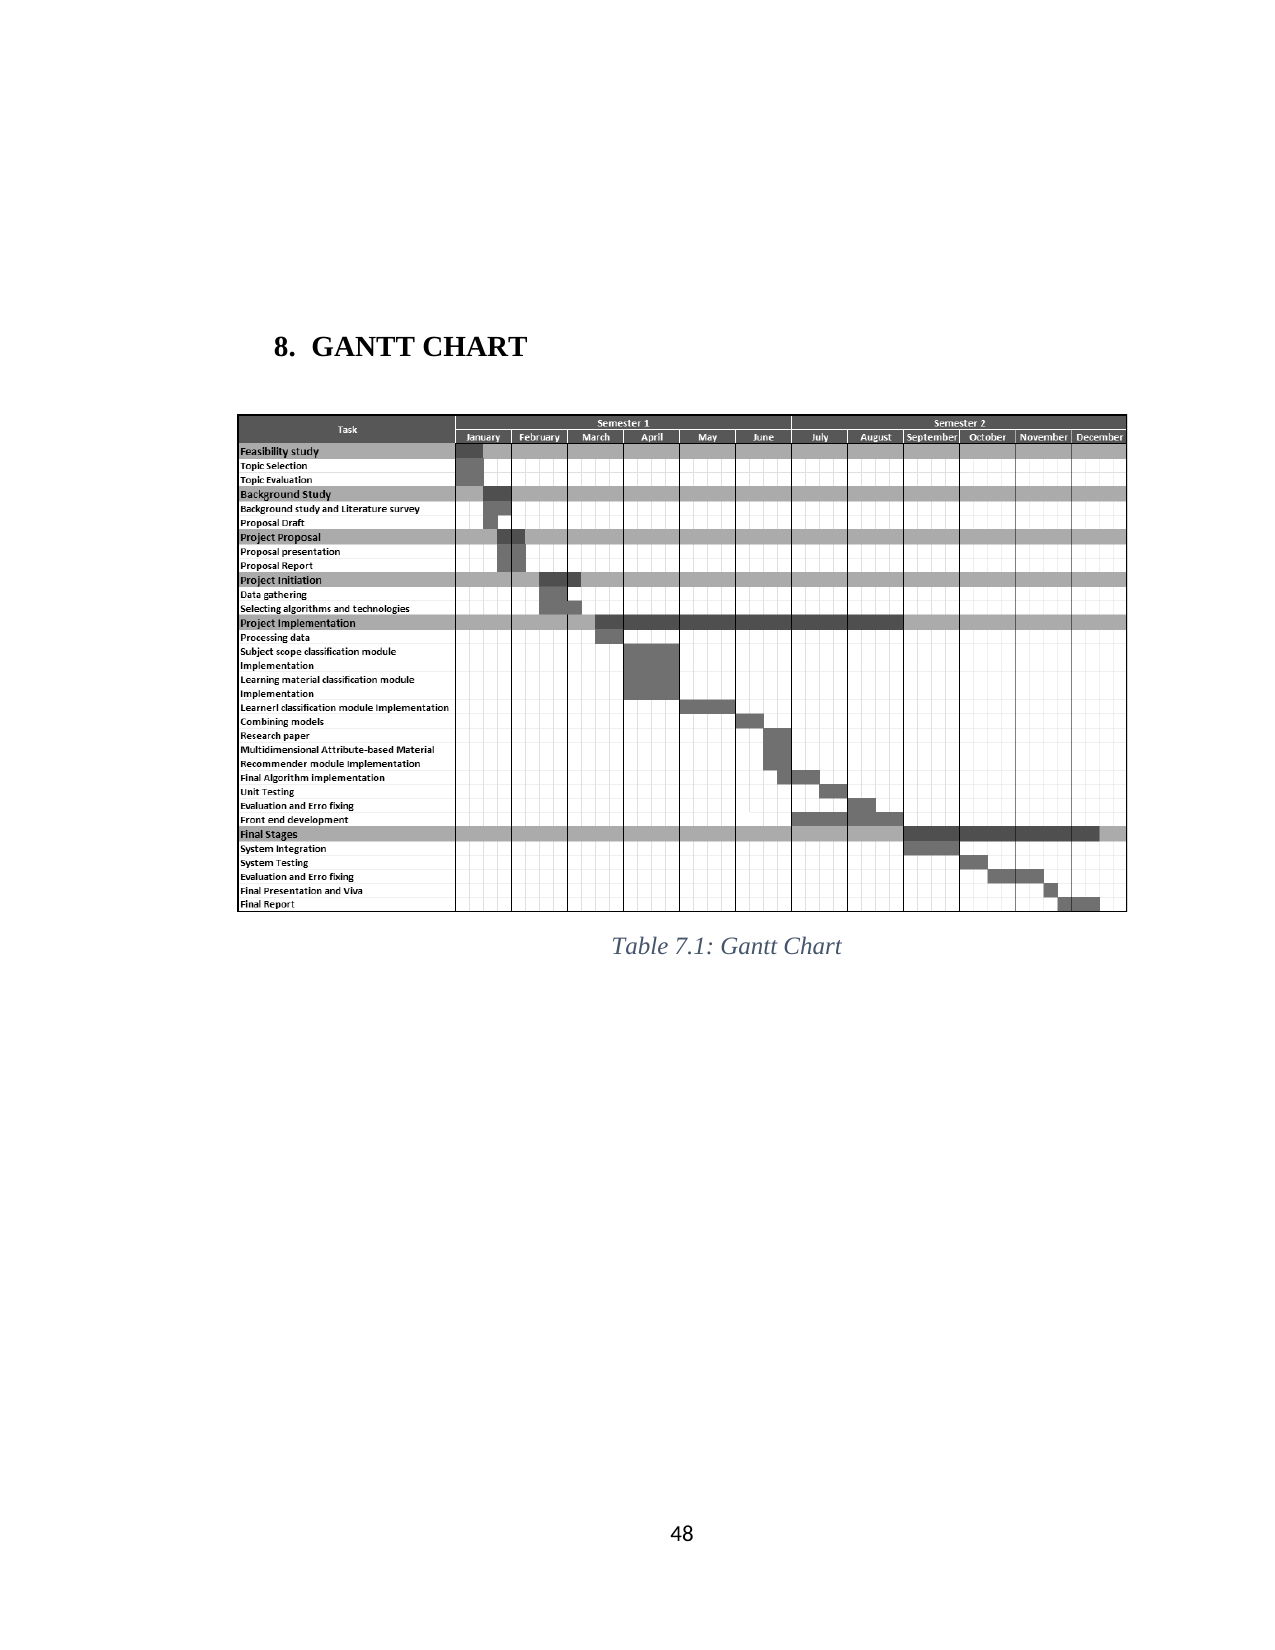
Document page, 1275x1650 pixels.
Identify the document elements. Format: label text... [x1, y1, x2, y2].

text Table 7.1: Gantt Chart [536, 931, 1127, 960]
subtitle GANTT CHART [274, 329, 1127, 363]
